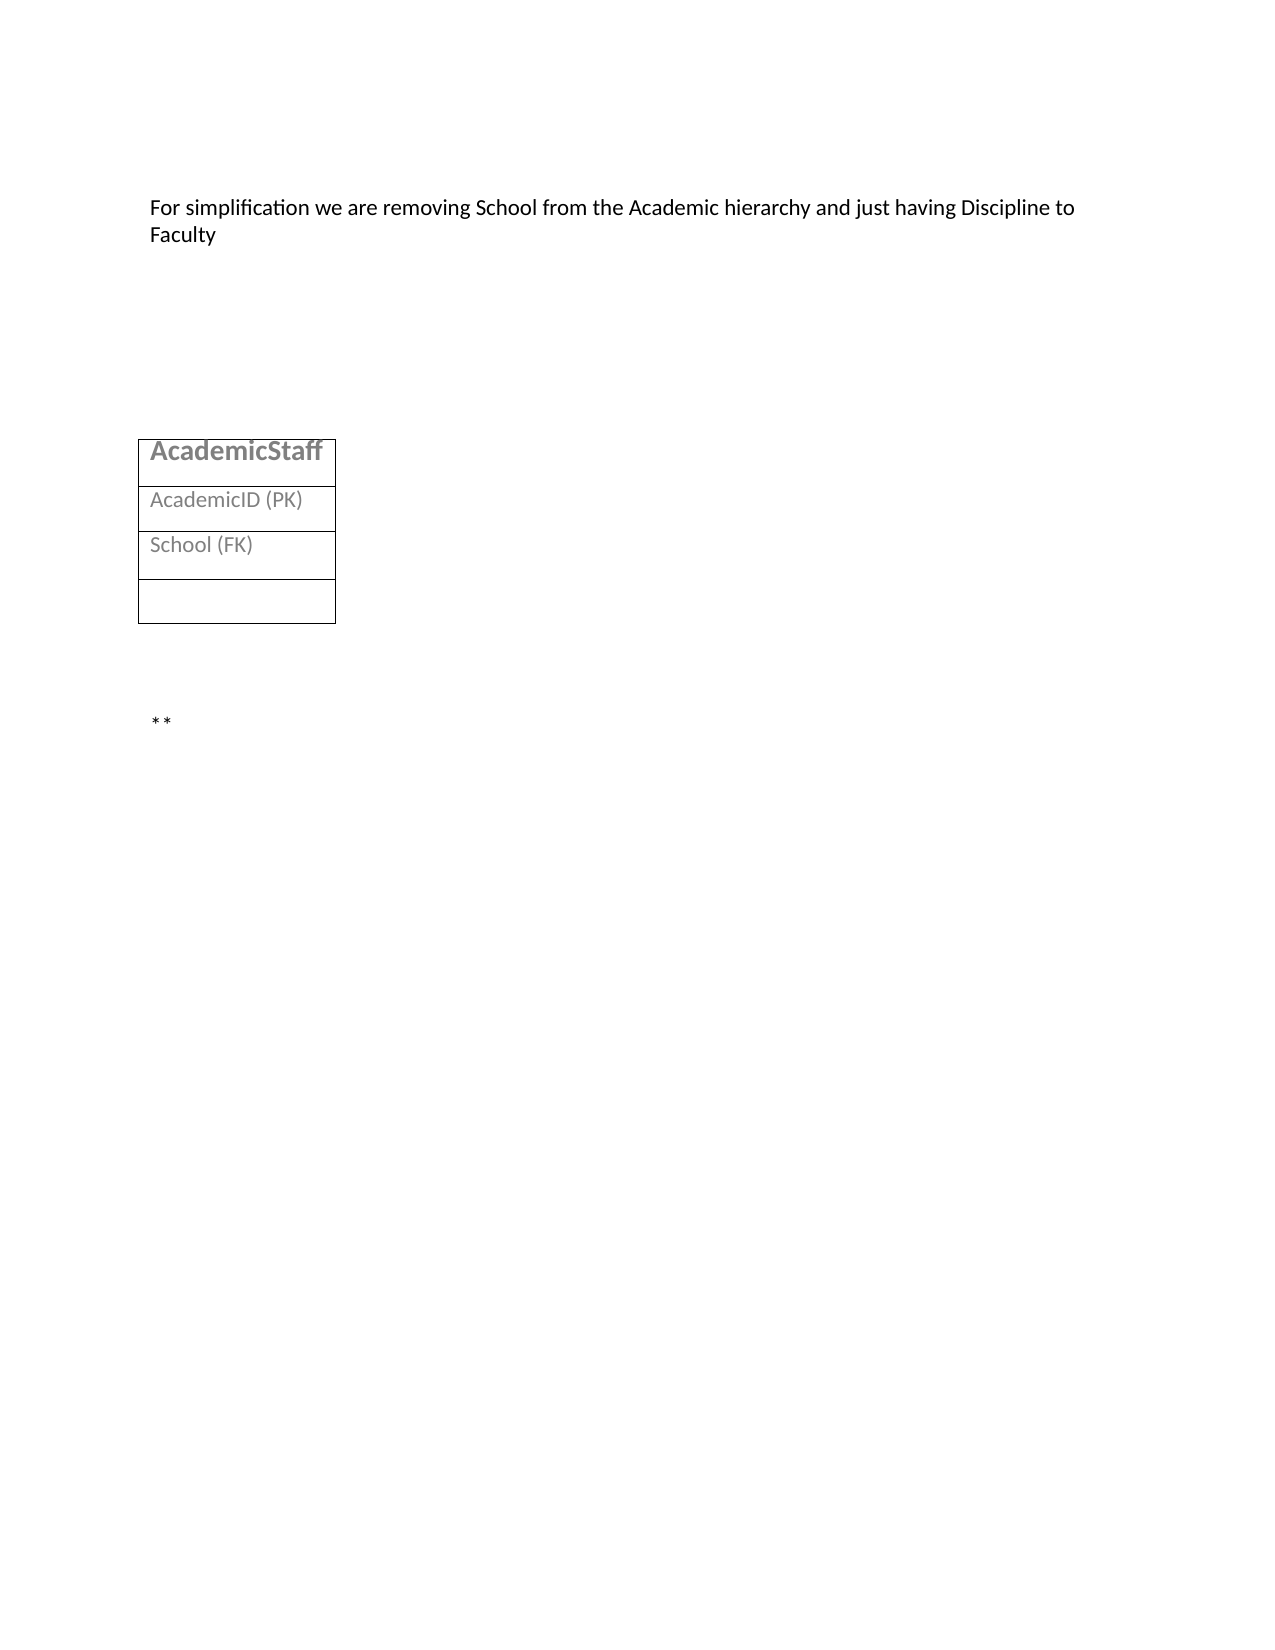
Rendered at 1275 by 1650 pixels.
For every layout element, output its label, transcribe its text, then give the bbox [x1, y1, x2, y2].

table_header AcademicStaff [139, 440, 335, 486]
table_cell [139, 580, 335, 623]
text ** [150, 712, 1125, 738]
text For simplification we are removing School from the Academic hierarchy and just having Discipline to Faculty [150, 194, 1125, 248]
table_cell School (FK) [139, 532, 335, 578]
table_cell AcademicID (PK) [139, 487, 335, 531]
